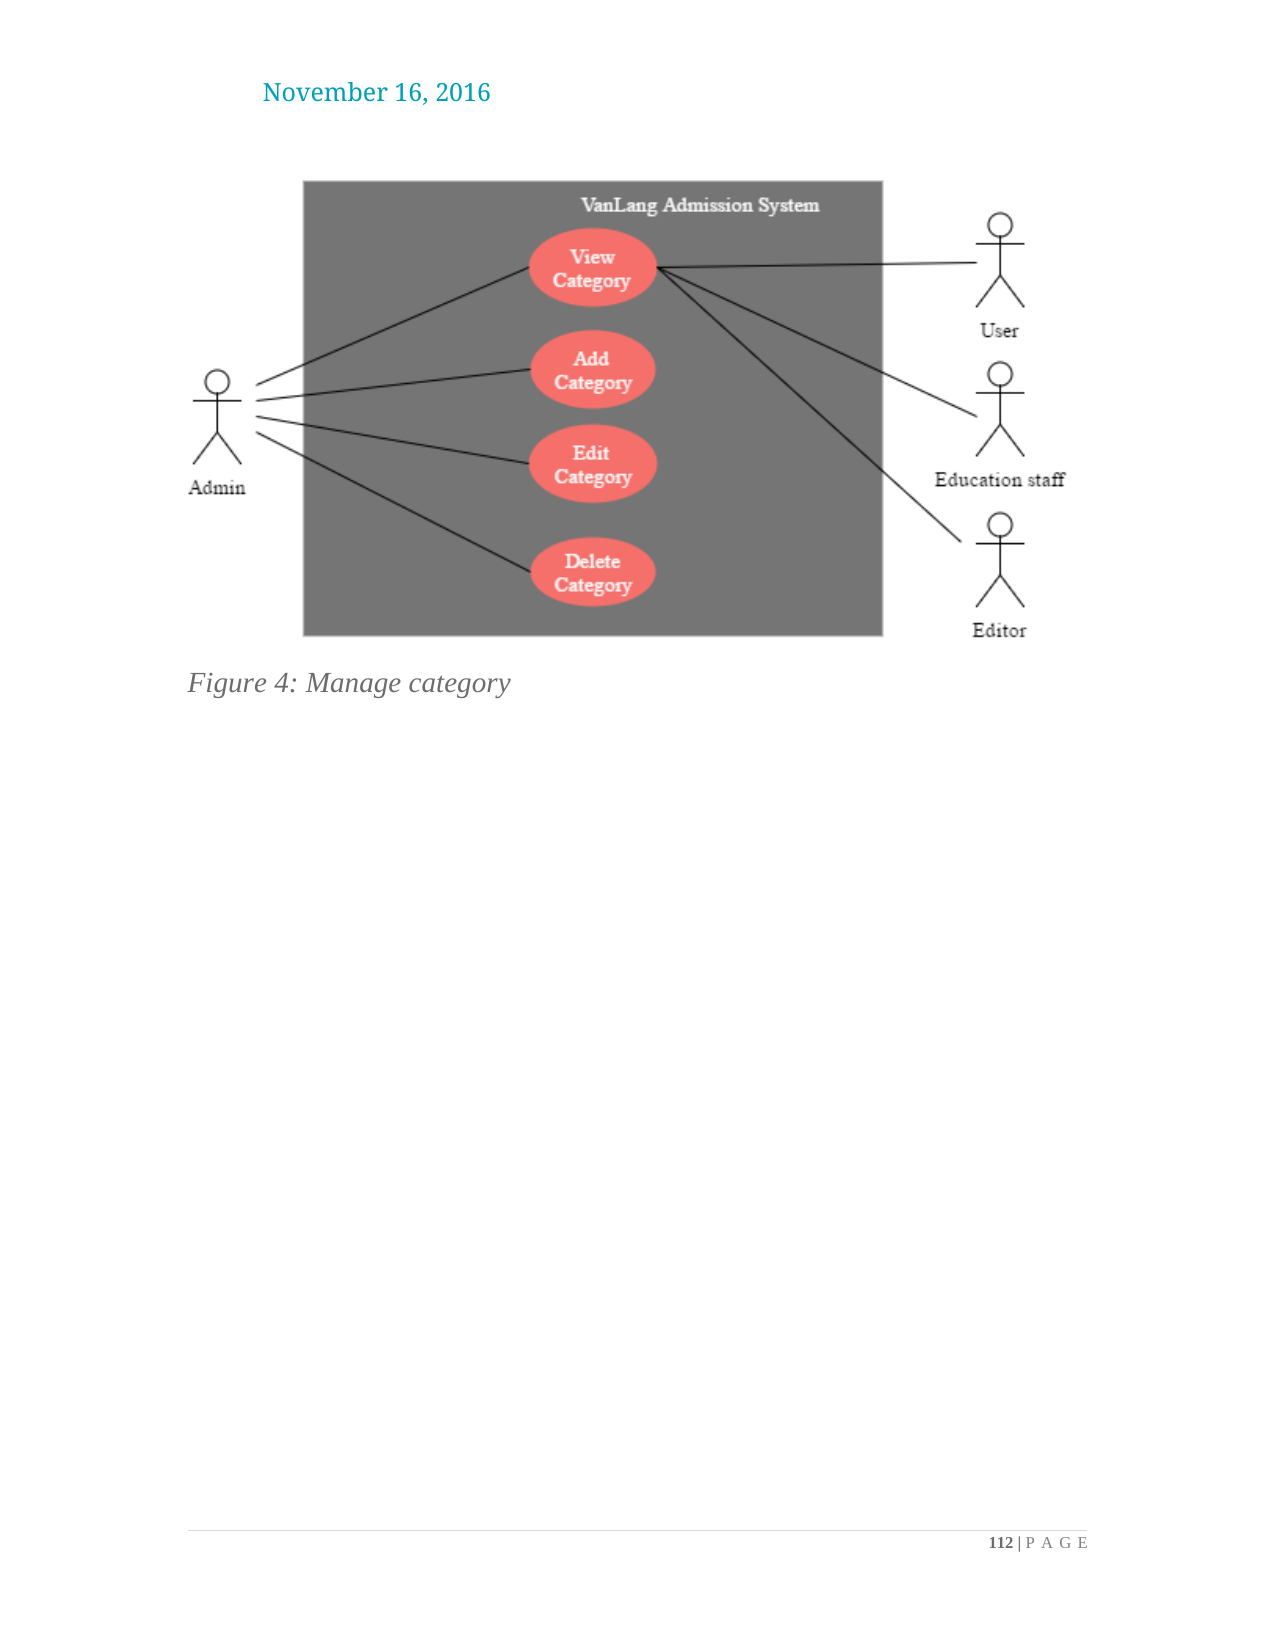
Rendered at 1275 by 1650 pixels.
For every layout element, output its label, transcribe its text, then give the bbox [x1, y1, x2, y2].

text Figure 4: Manage category [187, 665, 1087, 698]
